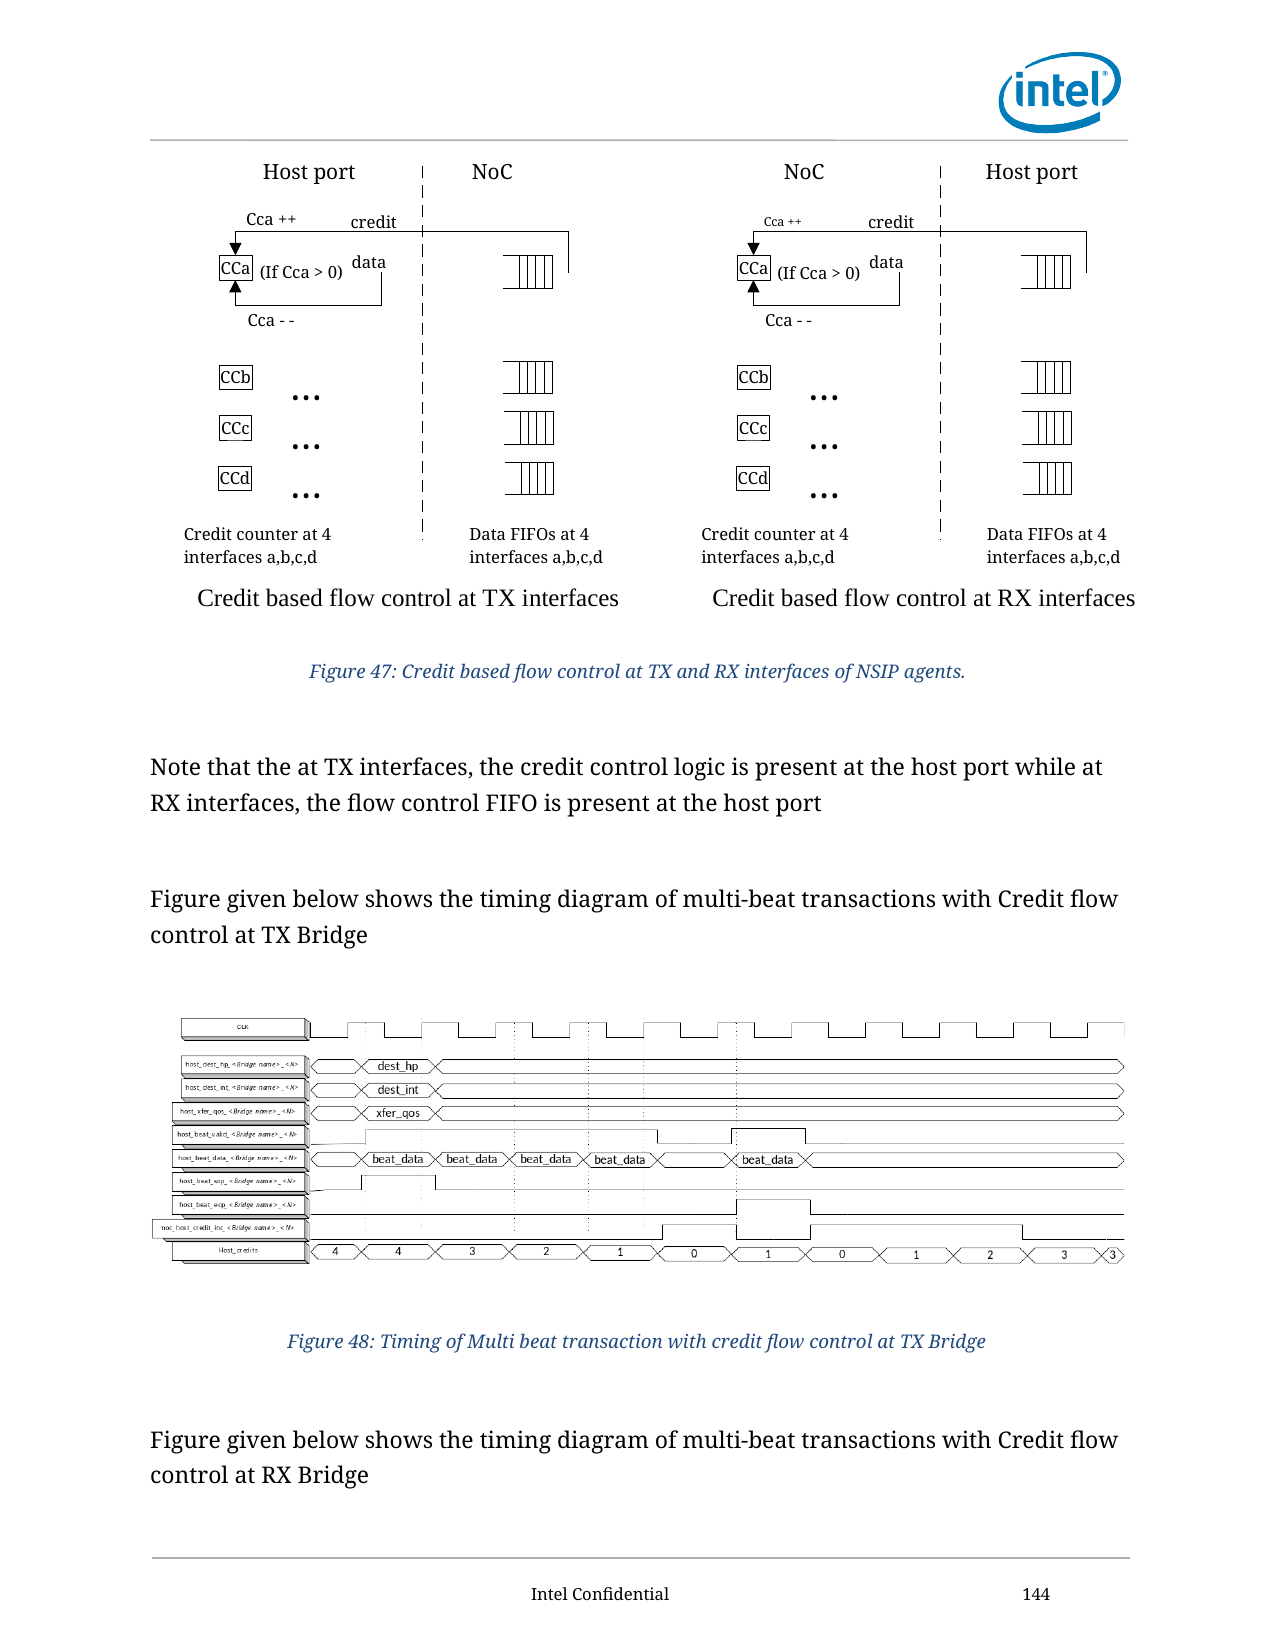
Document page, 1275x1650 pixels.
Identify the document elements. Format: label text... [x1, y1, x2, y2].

text Figure 47: Credit based flow control at TX and RX interfaces of NSIP agents. [150, 658, 1125, 683]
text Figure given below shows the timing diagram of multi-beat transactions with Credit flow control at RX Bridge [150, 1423, 1125, 1491]
text Figure 48: Timing of Multi beat transaction with credit flow control at TX Bridge [150, 1329, 1125, 1354]
text Figure given below shows the timing diagram of multi-beat transactions with Credit flow control at TX Bridge [150, 883, 1125, 951]
text Note that the at TX interfaces, the credit control logic is present at the host port while at RX interfaces, the flow control FIFO is present at the host port [150, 751, 1125, 818]
picture [993, 42, 1125, 139]
